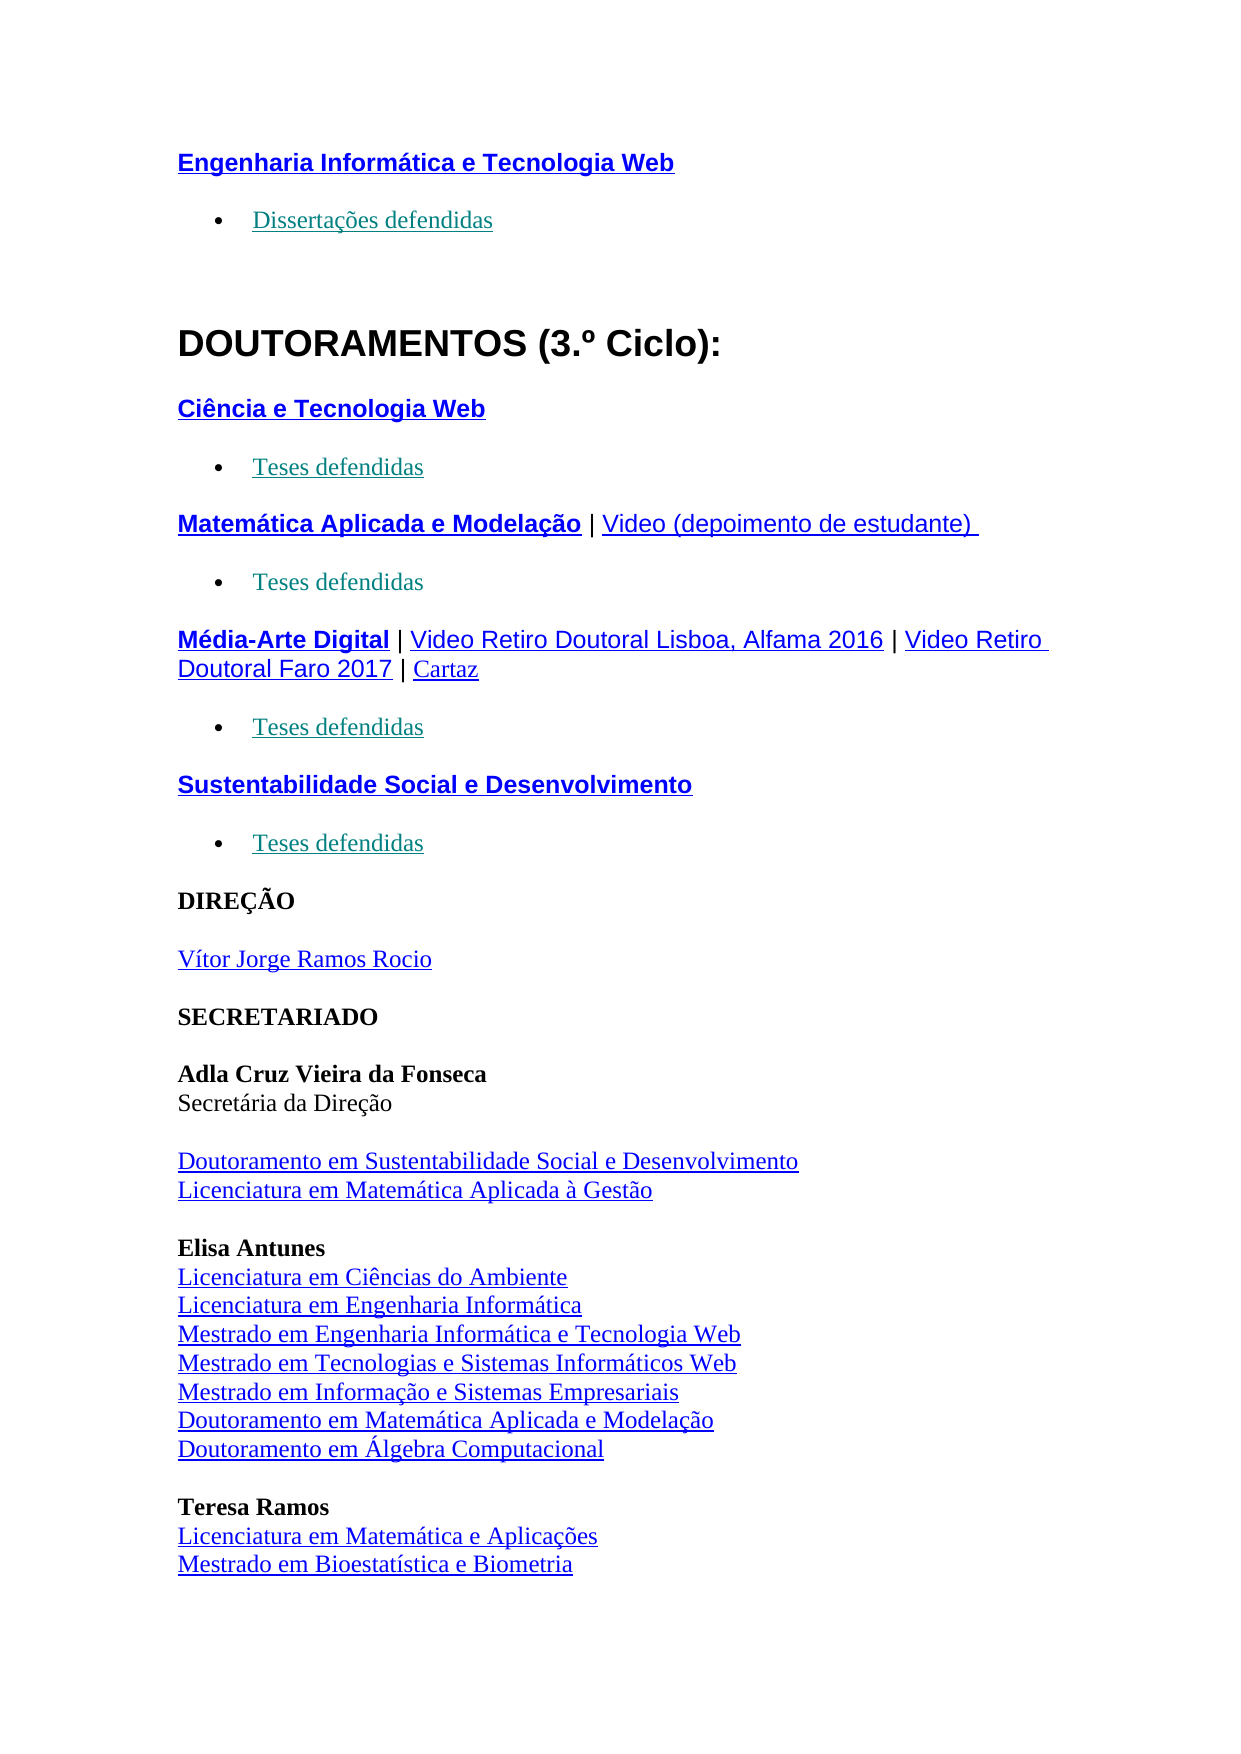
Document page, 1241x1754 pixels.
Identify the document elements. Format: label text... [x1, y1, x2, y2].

text Sustentabilidade Social e Desenvolvimento [177, 770, 1063, 799]
list Teses defendidas [215, 712, 1063, 741]
list Teses defendidas [215, 452, 1063, 480]
text Adla Cruz Vieira da Fonseca Secretária da Direção [177, 1059, 1063, 1117]
text Elisa Antunes Licenciatura em Ciências do Ambiente Licenciatura em Engenharia Informática Mestrado em Engenharia Informática e Tecnologia Web Mestrado em Tecnologias e Sistemas Informáticos Web Mestrado em Informação e Sistemas Empresariais Doutoramento em Matemática Aplicada e Modelação Doutoramento em Álgebra Computacional [177, 1233, 1063, 1463]
text Matemática Aplicada e Modelação | Video (depoimento de estudante) [177, 509, 1063, 538]
text Engenharia Informática e Tecnologia Web [177, 148, 1063, 176]
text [177, 1492, 1063, 1578]
list Dissertações defendidas [215, 206, 1063, 234]
text Ciência e Tecnologia Web [177, 394, 1063, 422]
text Média-Arte Digital | Video Retiro Doutoral Lisboa, Alfama 2016 | Video Retiro Doutoral Faro 2017 | Cartaz [177, 625, 1063, 683]
text DIREÇÃO [177, 886, 1063, 914]
text Doutoramento em Sustentabilidade Social e Desenvolvimento Licenciatura em Matemática Aplicada à Gestão [177, 1146, 1063, 1204]
text DOUTORAMENTOS (3.º Ciclo): [177, 321, 1063, 364]
list Teses defendidas [215, 828, 1063, 857]
text SECRETARIADO [177, 1002, 1063, 1030]
list Teses defendidas [215, 567, 1063, 596]
text Vítor Jorge Ramos Rocio [177, 944, 1063, 972]
